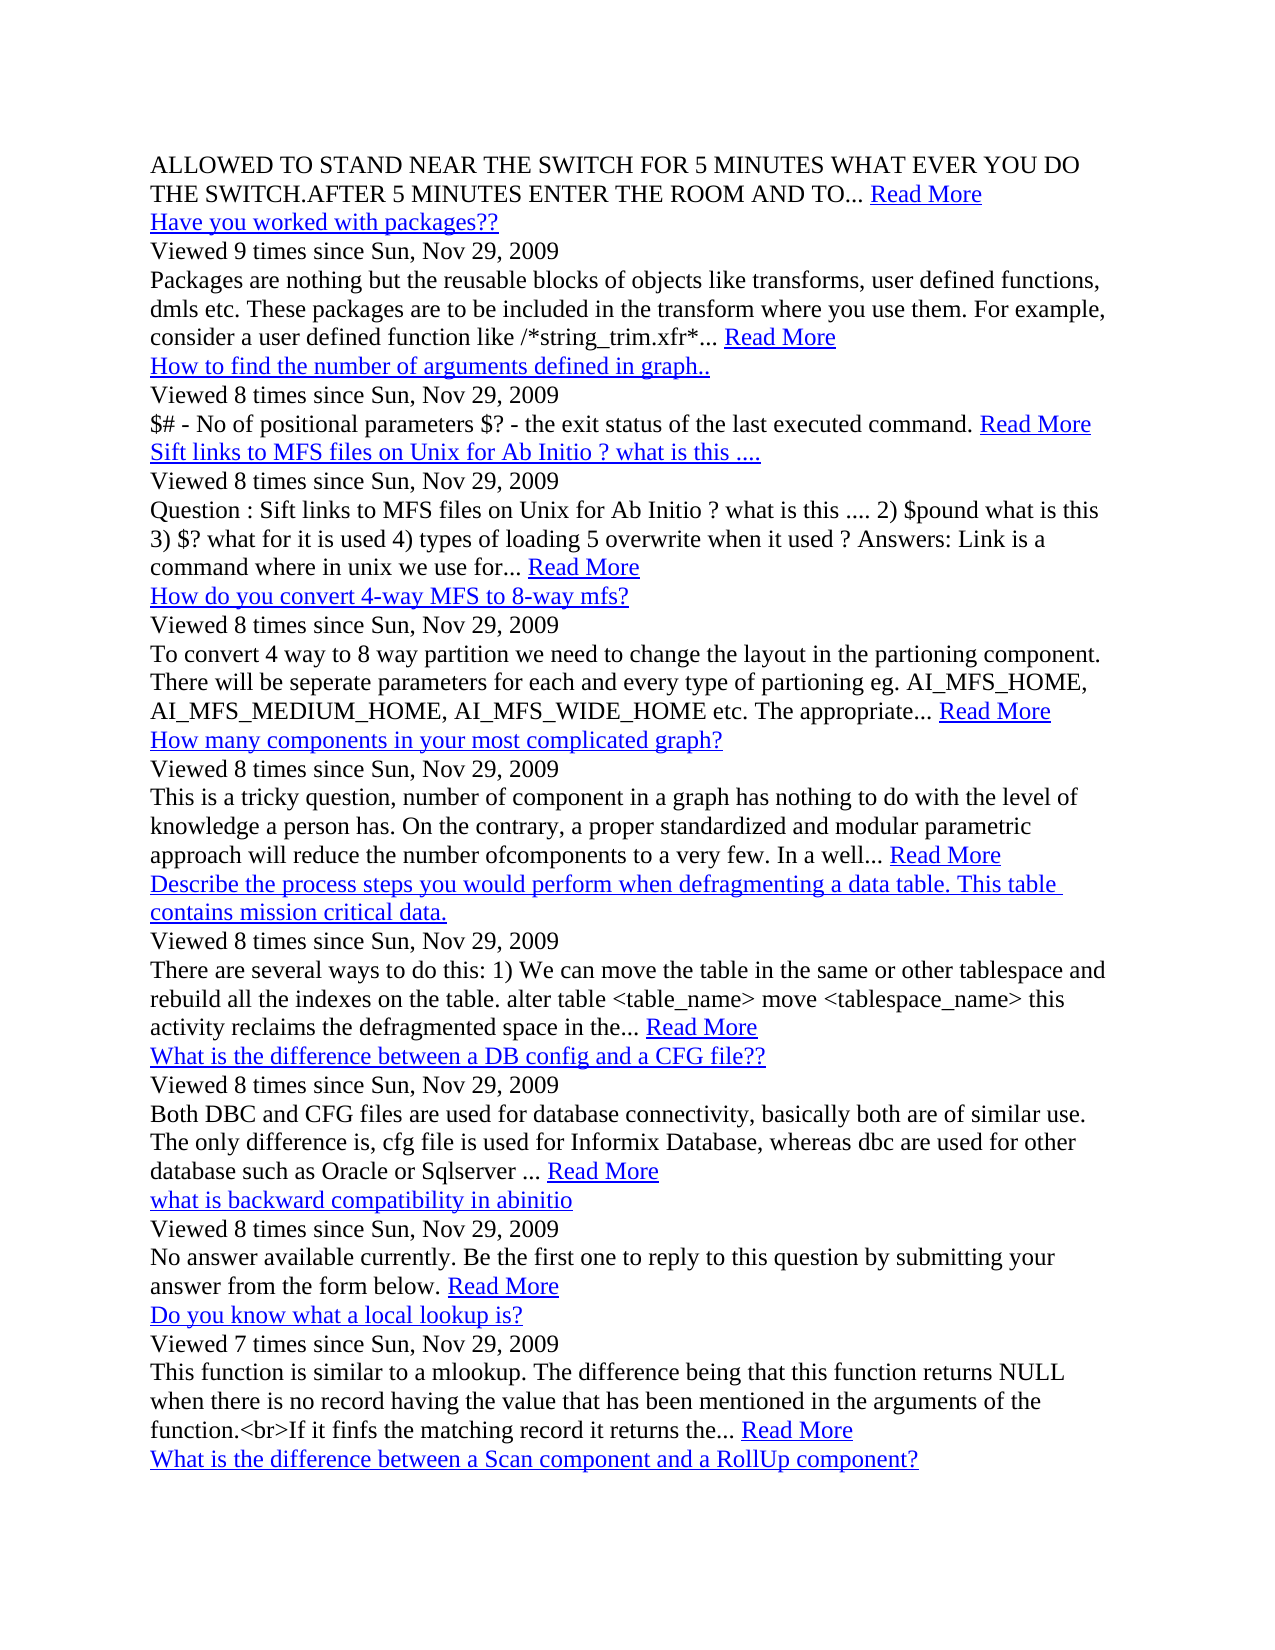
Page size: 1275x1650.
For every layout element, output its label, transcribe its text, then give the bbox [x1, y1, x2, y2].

text There are several ways to do this: 1) We can move the table in the same or other tablespace and rebuild all the indexes on the table. alter table <table_name> move <tablespace_name> this activity reclaims the defragmented space in the... Read More [150, 955, 1125, 1041]
text what is backward compatibility in abinitio [150, 1185, 1125, 1214]
text What is the difference between a DB config and a CFG file?? [150, 1041, 1125, 1070]
text Describe the process steps you would perform when defragmenting a data table. This table contains mission critical data. [150, 869, 1125, 926]
text Sift links to MFS files on Unix for Ab Initio ? what is this .... [150, 437, 1125, 466]
text To convert 4 way to 8 way partition we need to change the layout in the partioning component. There will be seperate parameters for each and every type of partioning eg. AI_MFS_HOME, AI_MFS_MEDIUM_HOME, AI_MFS_WIDE_HOME etc. The appropriate... Read More [150, 639, 1125, 725]
text Viewed 8 times since Sun, Nov 29, 2009 [150, 754, 1125, 782]
text How do you convert 4-way MFS to 8-way mfs? [150, 581, 1125, 610]
text This is a tricky question, number of component in a graph has nothing to do with the level of knowledge a person has. On the contrary, a proper standardized and modular parametric approach will reduce the number ofcomponents to a very few. In a well... Read More [150, 782, 1125, 869]
text How many components in your most complicated graph? [150, 725, 1125, 754]
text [150, 150, 1125, 207]
text Viewed 9 times since Sun, Nov 29, 2009 [150, 236, 1125, 265]
text Viewed 8 times since Sun, Nov 29, 2009 [150, 466, 1125, 495]
text $# - No of positional parameters $? - the exit status of the last executed command. Read More [150, 409, 1125, 437]
text Viewed 8 times since Sun, Nov 29, 2009 [150, 1214, 1125, 1242]
text No answer available currently. Be the first one to reply to this question by submitting your answer from the form below. Read More [150, 1242, 1125, 1300]
text Packages are nothing but the reusable blocks of objects like transforms, user defined functions, dmls etc. These packages are to be included in the transform where you use them. For example, consider a user defined function like /*string_trim.xfr*... Read More [150, 265, 1125, 351]
text Question : Sift links to MFS files on Unix for Ab Initio ? what is this .... 2) $pound what is this 3) $? what for it is used 4) types of loading 5 overwrite when it used ? Answers: Link is a command where in unix we use for... Read More [150, 495, 1125, 581]
text Viewed 8 times since Sun, Nov 29, 2009 [150, 1070, 1125, 1099]
text Viewed 8 times since Sun, Nov 29, 2009 [150, 610, 1125, 639]
text Both DBC and CFG files are used for database connectivity, basically both are of similar use. The only difference is, cfg file is used for Informix Database, whereas dbc are used for other database such as Oracle or Sqlserver ... Read More [150, 1099, 1125, 1185]
text Viewed 8 times since Sun, Nov 29, 2009 [150, 380, 1125, 409]
text Viewed 8 times since Sun, Nov 29, 2009 [150, 926, 1125, 955]
text Have you worked with packages?? [150, 207, 1125, 236]
text This function is similar to a mlookup. The difference being that this function returns NULL when there is no record having the value that has been mentioned in the arguments of the function.<br>If it finfs the matching record it returns the... Read More [150, 1357, 1125, 1444]
text Viewed 7 times since Sun, Nov 29, 2009 [150, 1329, 1125, 1357]
text Do you know what a local lookup is? [150, 1300, 1125, 1329]
text How to find the number of arguments defined in graph.. [150, 351, 1125, 380]
text What is the difference between a Scan component and a RollUp component? [150, 1444, 1125, 1472]
